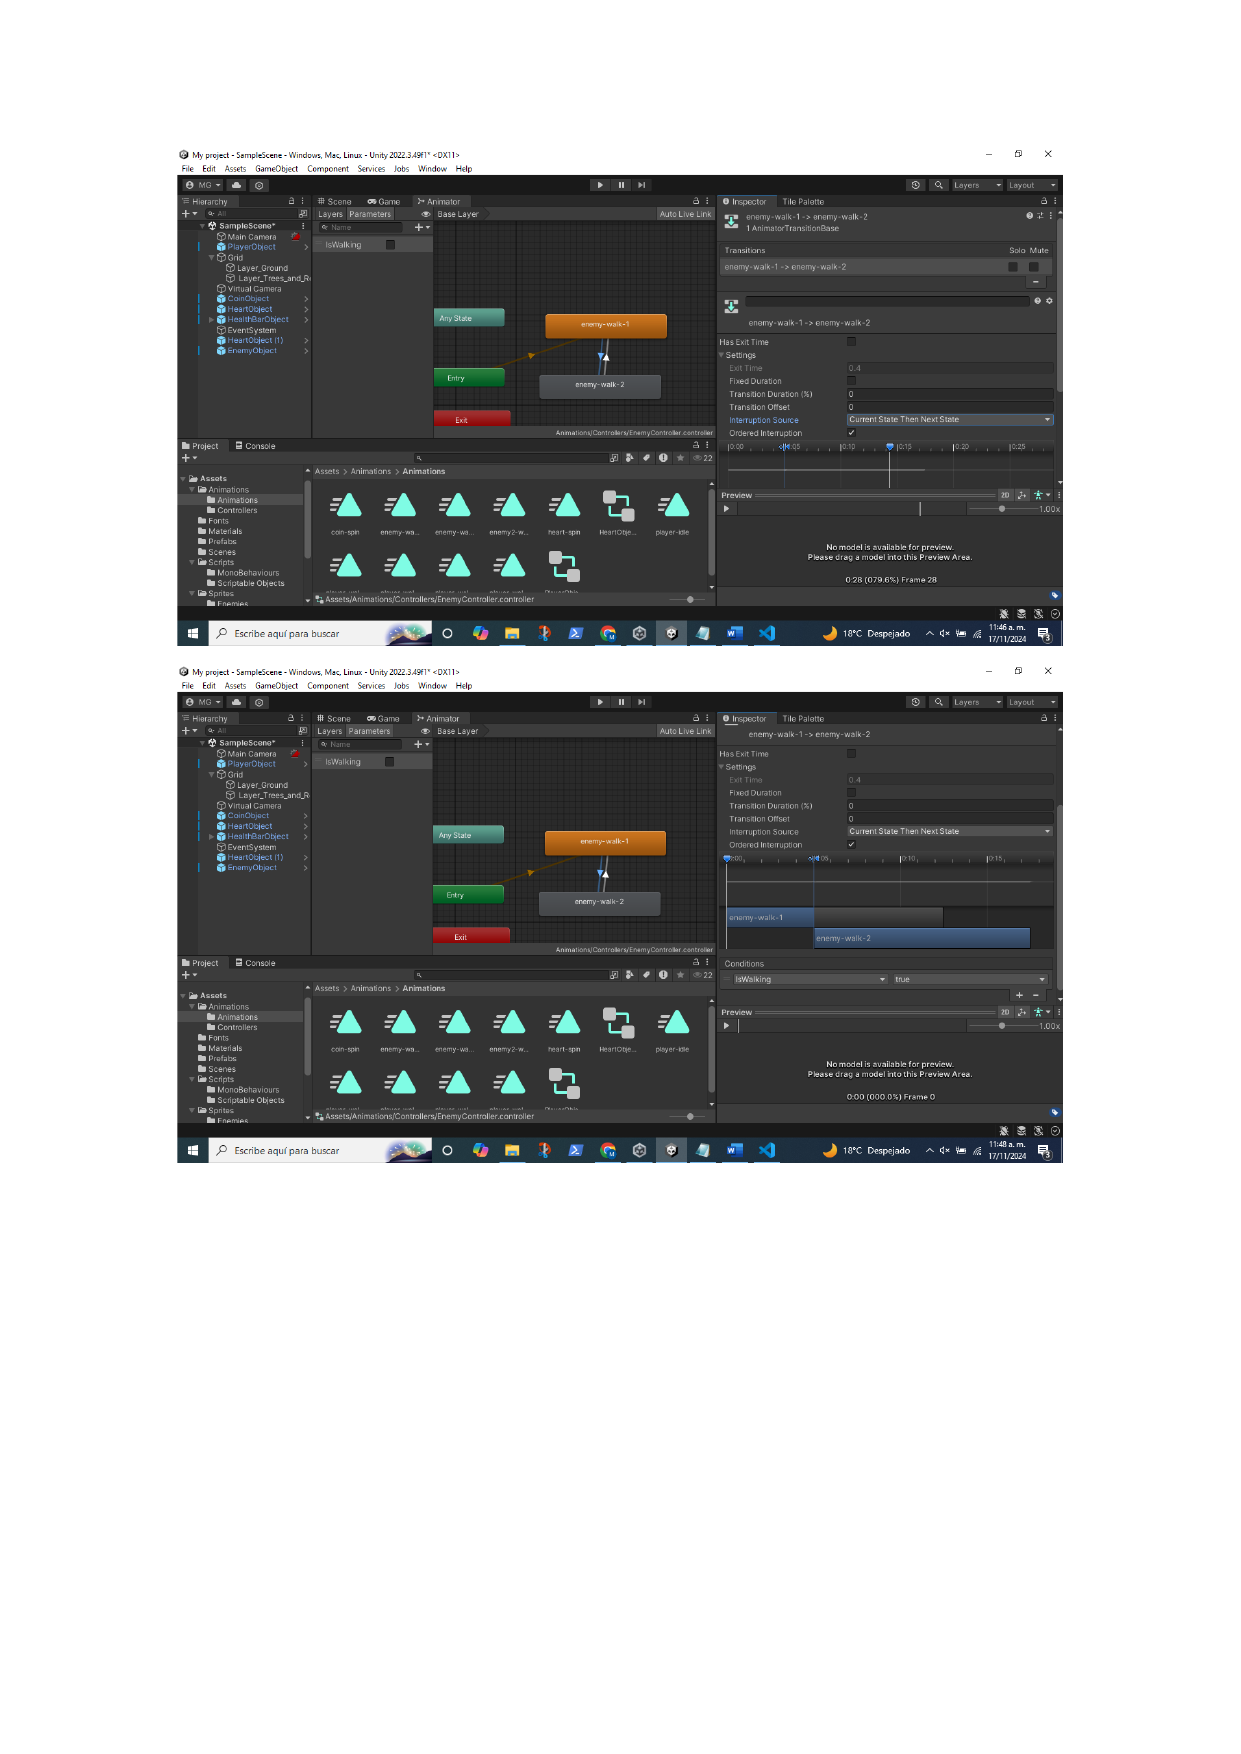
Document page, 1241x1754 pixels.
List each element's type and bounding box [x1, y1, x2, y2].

picture [177, 147, 1063, 646]
picture [177, 664, 1063, 1163]
